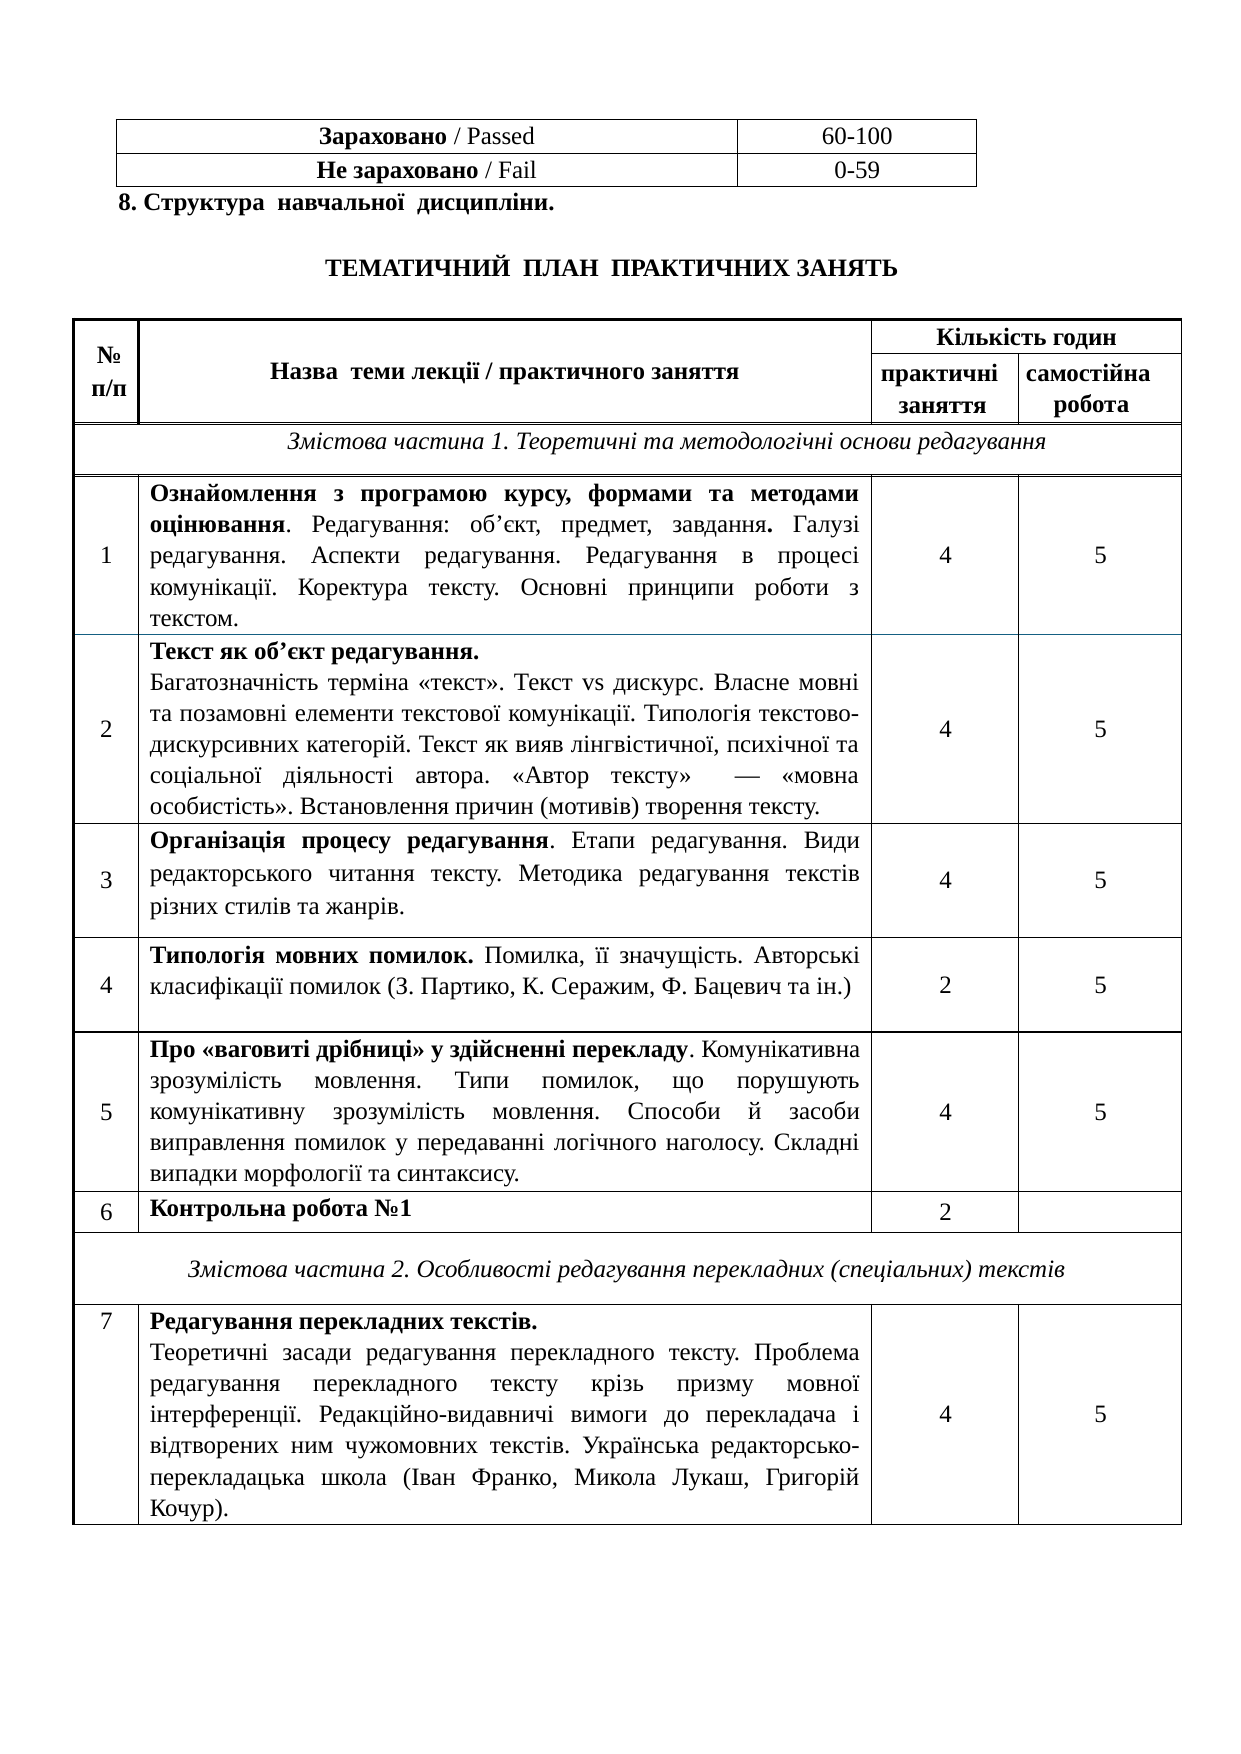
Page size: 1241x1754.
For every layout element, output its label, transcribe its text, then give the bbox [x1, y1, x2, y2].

table_header Назва теми лекції / практичного заняття [140, 321, 871, 422]
table_cell 6 [75, 1192, 138, 1232]
table_cell 3 [75, 824, 138, 937]
list Структура навчальної дисципліни. [118, 187, 1122, 216]
table_cell Контрольна робота №1 [139, 1192, 871, 1232]
table_cell 4 [872, 635, 1018, 822]
table_cell 5 [1019, 824, 1181, 937]
table_cell 4 [872, 824, 1018, 937]
text ТЕМАТИЧНИЙ ПЛАН ПРАКТИЧНИХ ЗАНЯТЬ [325, 253, 942, 282]
table_cell Змістова частина 2. Особливості редагування перекладних (спеціальних) текстів [75, 1233, 1181, 1304]
table_header Кількість годин [872, 321, 1181, 353]
table_header № п/п [75, 321, 137, 422]
table_cell [1019, 1192, 1181, 1232]
table_cell 5 [1019, 938, 1181, 1031]
table_cell 5 [1019, 635, 1181, 822]
table_cell 2 [872, 1192, 1018, 1232]
table_cell 5 [1019, 1305, 1181, 1524]
table_cell 4 [872, 1305, 1018, 1524]
table_cell 4 [75, 938, 138, 1031]
table_cell 2 [75, 635, 138, 822]
table_cell 5 [1019, 477, 1181, 634]
table_cell 2 [872, 938, 1018, 1031]
table_cell Типологія мовних помилок. Помилка, її значущість. Авторські класифікації помилок (З. Партико, К. Серажим, Ф. Бацевич та ін.) [139, 938, 871, 1031]
table_cell 0-59 [738, 154, 976, 186]
table_cell Змістова частина 1. Теоретичні та методологічні основи редагування [75, 425, 1181, 474]
table_cell Про «ваговиті дрібниці» у здійсненні перекладу. Комунікативна зрозумілість мовлення. Типи помилок, що порушують комунікативну зрозумілість мовлення. Способи й засоби виправлення помилок у передаванні логічного наголосу. Складні випадки морфології та синтаксису. [139, 1033, 871, 1191]
table_cell Організація процесу редагування. Етапи редагування. Види редакторського читання тексту. Методика редагування текстів різних стилів та жанрів. [139, 824, 871, 937]
table_cell самостійна робота [1019, 354, 1181, 422]
table_cell 5 [1019, 1033, 1181, 1191]
table_cell 7 [75, 1305, 138, 1524]
table_cell 5 [75, 1033, 138, 1191]
table_cell 1 [75, 477, 138, 634]
table_cell Редагування перекладних текстів. Теоретичні засади редагування перекладного тексту. Проблема редагування перекладного тексту крізь призму мовної інтерференції. Редакційно-видавничі вимоги до перекладача і відтворених ним чужомовних текстів. Українська редакторсько-перекладацька школа (Іван Франко, Микола Лукаш, Григорій Кочур). [139, 1305, 871, 1524]
table_cell Ознайомлення з програмою курсу, формами та методами оцінювання. Редагування: об’єкт, предмет, завдання. Галузі редагування. Аспекти редагування. Редагування в процесі комунікації. Коректура тексту. Основні принципи роботи з текстом. [139, 477, 871, 634]
table_cell 4 [872, 477, 1018, 634]
table_cell 4 [872, 1033, 1018, 1191]
table_cell Не зараховано / Fail [117, 154, 737, 186]
table_cell Текст як об’єкт редагування. Багатозначність терміна «текст». Текст vs дискурс. Власне мовні та позамовні елементи текстової комунікації. Типологія текстово-дискурсивних категорій. Текст як вияв лінгвістичної, психічної та соціальної діяльності автора. «Автор тексту» — «мовна особистість». Встановлення причин (мотивів) творення тексту. [139, 635, 871, 822]
table_header Зараховано / Passed [117, 120, 737, 152]
table_header 60-100 [738, 120, 976, 152]
table_cell практичні заняття [872, 354, 1018, 422]
